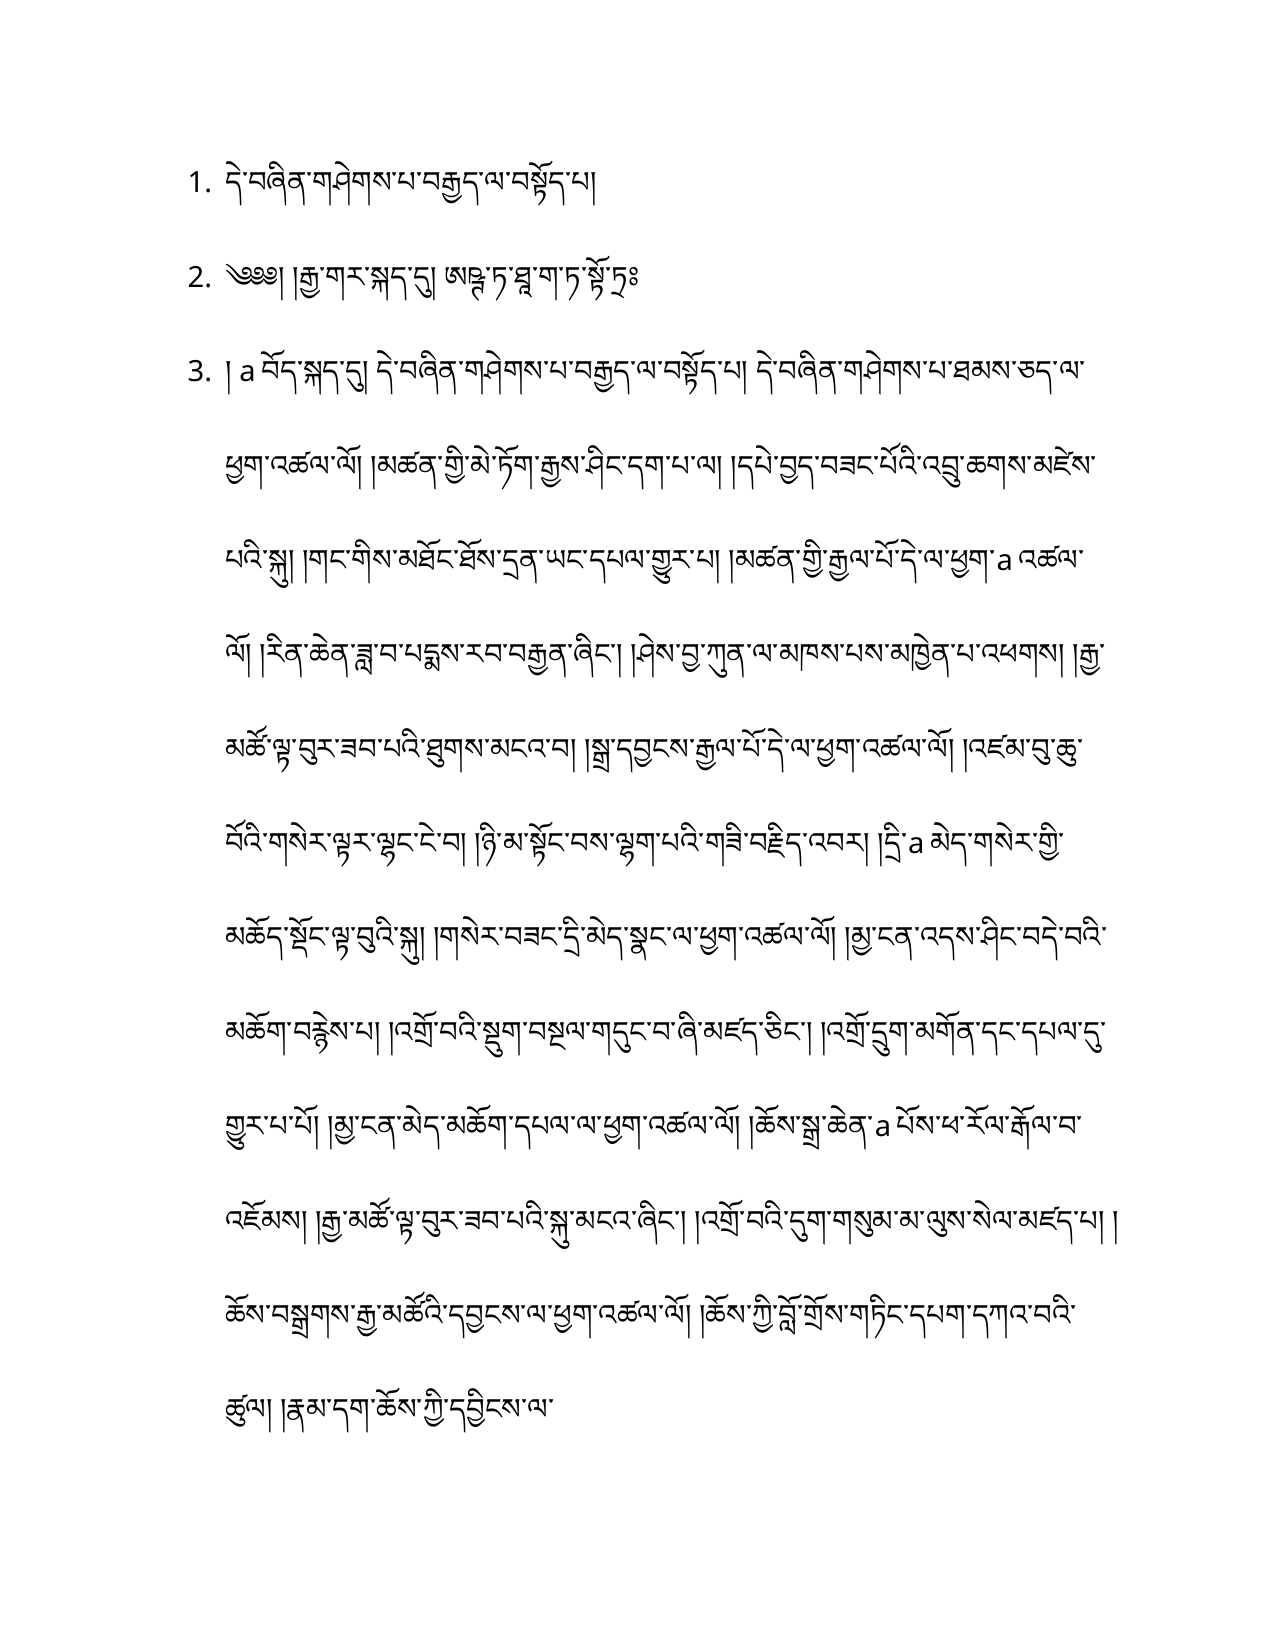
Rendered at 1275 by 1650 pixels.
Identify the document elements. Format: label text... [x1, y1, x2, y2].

list ། aབོད་སྐད་དུ། དེ་བཞིན་གཤེགས་པ་བརྒྱད་ལ་བསྟོད་པ། དེ་བཞིན་གཤེགས་པ་ཐམས་ཅད་ལ་ཕྱག་འཚལ་ལོ། །མཚན་གྱི་མེ་ཏོག་རྒྱས་ཤིང་དག་པ་ལ། །དཔེ་བྱད་བཟང་པོའི་འབྲུ་ཆགས་མཛེས་པའི་སྐུ། །གང་གིས་མཐོང་ཐོས་དྲན་ཡང་དཔལ་གྱུར་པ། །མཚན་གྱི་རྒྱལ་པོ་དེ་ལ་ཕྱག་aའཚལ་ལོ། །རིན་ཆེན་ཟླ་བ་པདྨས་རབ་བརྒྱན་ཞིང༌། །ཤེས་བྱ་ཀུན་ལ་མཁས་པས་མཁྱེན་པ་འཕགས། །རྒྱ་མཚོ་ལྟ་བུར་ཟབ་པའི་ཐུགས་མངའ་བ། །སྒྲ་དབྱངས་རྒྱལ་པོ་དེ་ལ་ཕྱག་འཚལ་ལོ། །འཛམ་བུ་ཆུ་བོའི་གསེར་ལྟར་ལྷང་ངེ་བ། །ཉི་མ་སྟོང་བས་ལྷག་པའི་གཟི་བརྗིད་འབར། །དྲི་aམེད་གསེར་གྱི་མཆོད་སྡོང་ལྟ་བུའི་སྐུ། །གསེར་བཟང་དྲི་མེད་སྣང་ལ་ཕྱག་འཚལ་ལོ། །མྱ་ངན་འདས་ཤིང་བདེ་བའི་མཆོག་བརྙེས་པ། །འགྲོ་བའི་སྡུག་བསྔལ་གདུང་བ་ཞི་མཛད་ཅིང༌། །འགྲོ་དྲུག་མགོན་དང་དཔལ་དུ་གྱུར་པ་པོ། །མྱ་ངན་མེད་མཆོག་དཔལ་ལ་ཕྱག་འཚལ་ལོ། །ཆོས་སྒྲ་ཆེན་aཔོས་ཕ་རོལ་རྒོལ་བ་འཇོམས། །རྒྱ་མཚོ་ལྟ་བུར་ཟབ་པའི་སྐུ་མངའ་ཞིང༌། །འགྲོ་བའི་དུག་གསུམ་མ་ལུས་སེལ་མཛད་པ། །ཆོས་བསྒྲགས་རྒྱ་མཚོའི་དབྱངས་ལ་ཕྱག་འཚལ་ལོ། །ཆོས་ཀྱི་བློ་གྲོས་གཏིང་དཔག་དཀའ་བའི་ཚུལ། །རྣམ་དག་ཆོས་ཀྱི་དབྱིངས་ལ་ [187, 339, 1125, 1459]
list ༄༅༅། །རྒྱ་གར་སྐད་དུ། ཨཥྚ་ཏ་ཐཱ་ག་ཏ་སྟོ་ཏྲཿ [187, 244, 1125, 326]
list དེ་བཞིན་གཤེགས་པ་བརྒྱད་ལ་བསྟོད་པ། [187, 150, 1125, 232]
